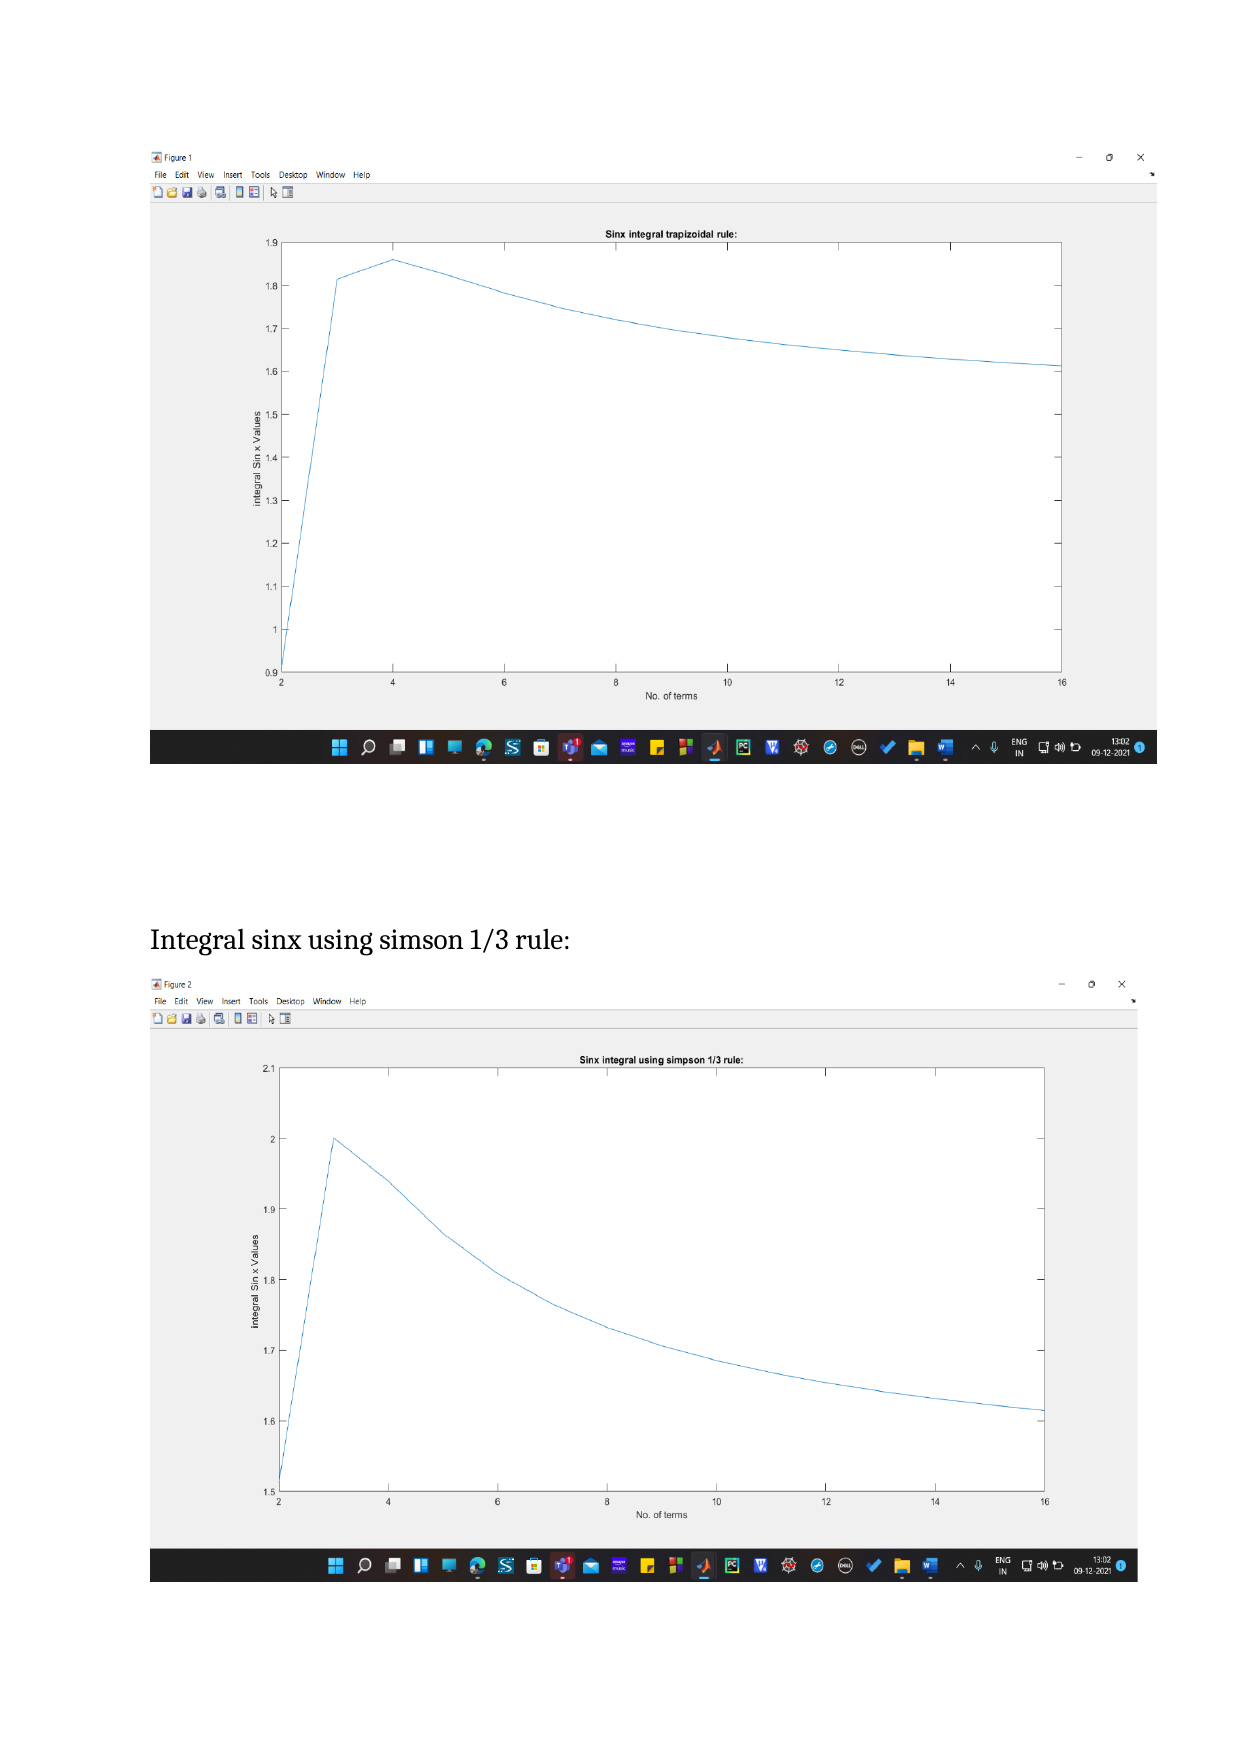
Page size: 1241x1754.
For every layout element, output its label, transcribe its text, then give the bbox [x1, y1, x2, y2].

text Integral sinx using simson 1/3 rule: [150, 923, 1090, 957]
picture [150, 976, 1138, 1582]
picture [150, 150, 1157, 764]
